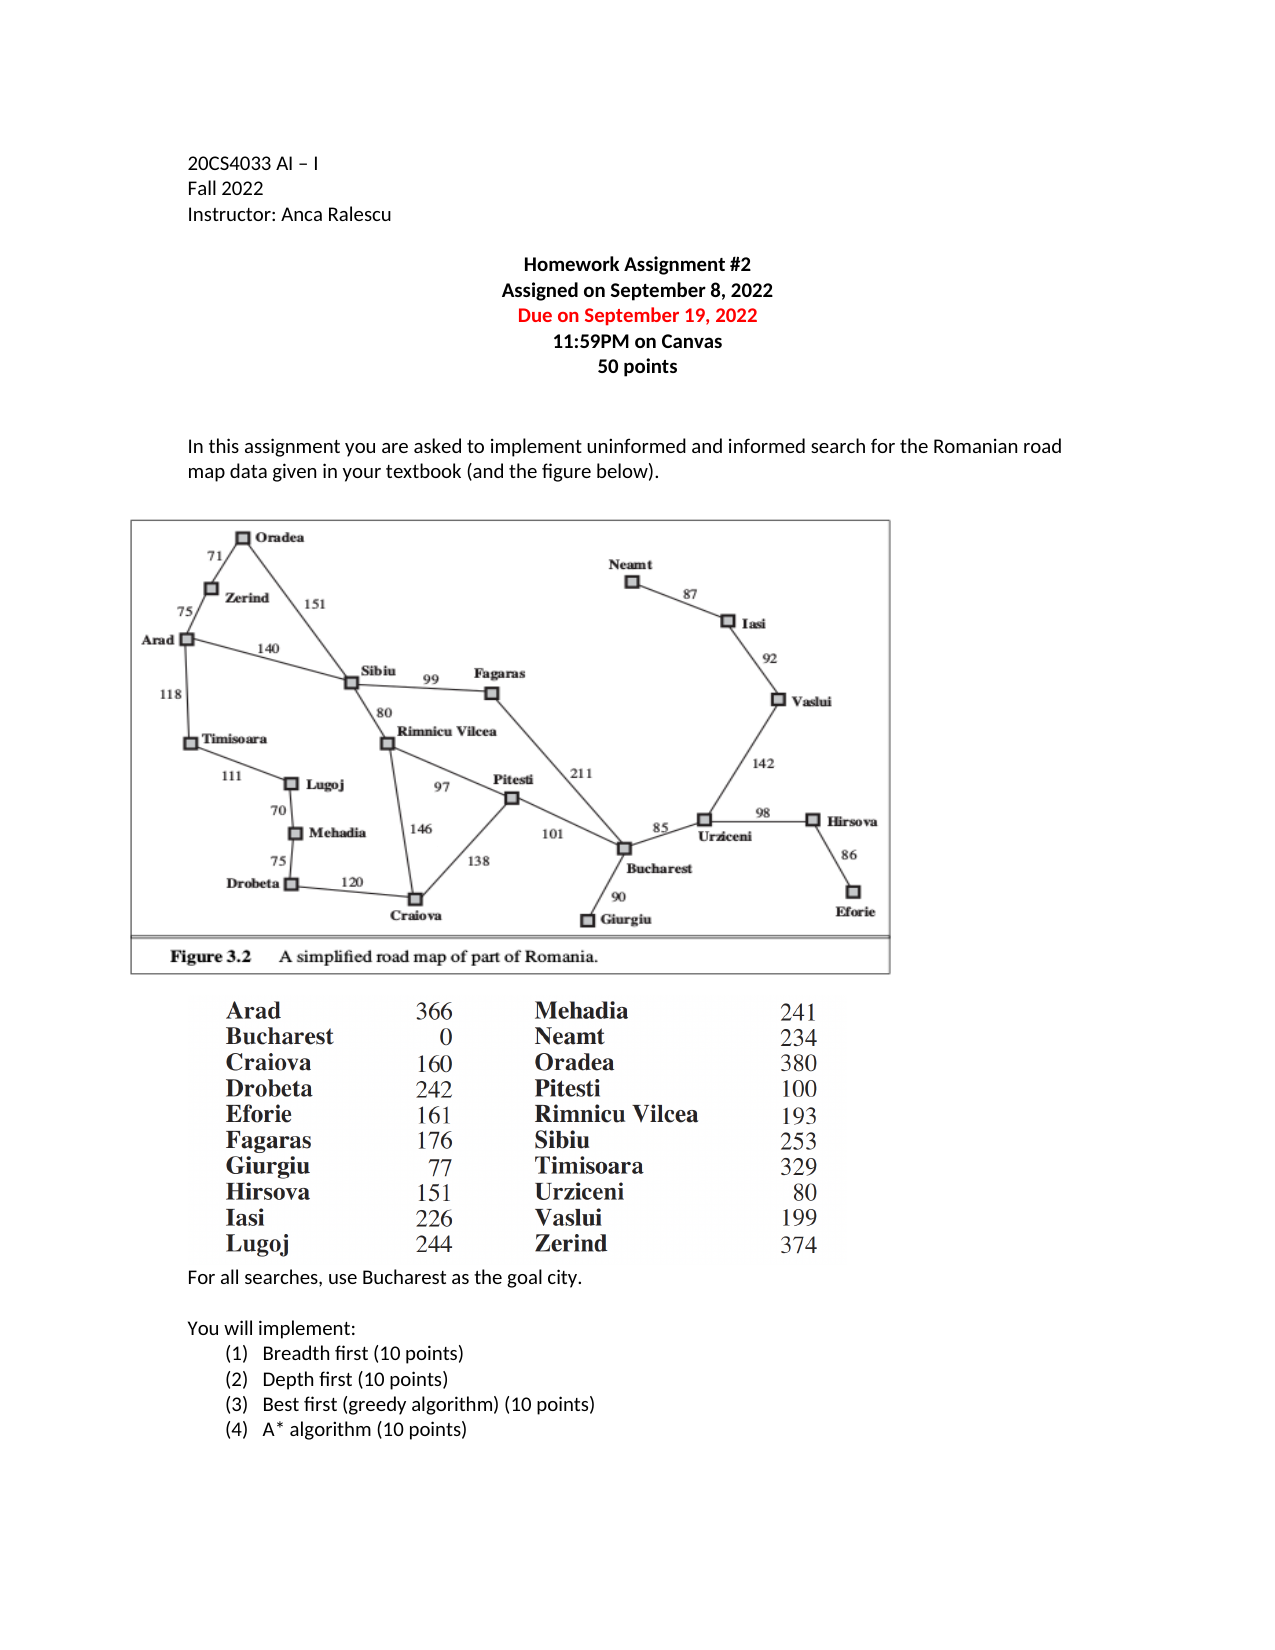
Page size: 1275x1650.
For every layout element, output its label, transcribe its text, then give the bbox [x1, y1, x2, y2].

picture [187, 995, 848, 1265]
text For all searches, use Bucharest as the goal city. [187, 1264, 1087, 1289]
text 20CS4033 AI – I [187, 150, 1087, 175]
text Assigned on September 8, 2022 [187, 277, 1087, 302]
picture [88, 506, 928, 977]
text Homework Assignment #2 [187, 252, 1087, 277]
text 11:59PM on Canvas [187, 328, 1087, 353]
text You will implement: [187, 1315, 1087, 1340]
list Best first (greedy algorithm) (10 points) [225, 1391, 1087, 1417]
list Breadth first (10 points) [225, 1340, 1087, 1366]
list A* algorithm (10 points) [225, 1417, 1087, 1442]
text Instructor: Anca Ralescu [187, 201, 1087, 226]
text In this assignment you are asked to implement uninformed and informed search for the Romanian road map data given in your textbook (and the figure below). [187, 433, 1087, 484]
text Fall 2022 [187, 175, 1087, 201]
list Depth first (10 points) [225, 1366, 1087, 1391]
text Due on September 19, 2022 [187, 302, 1087, 328]
text 50 points [187, 353, 1087, 379]
